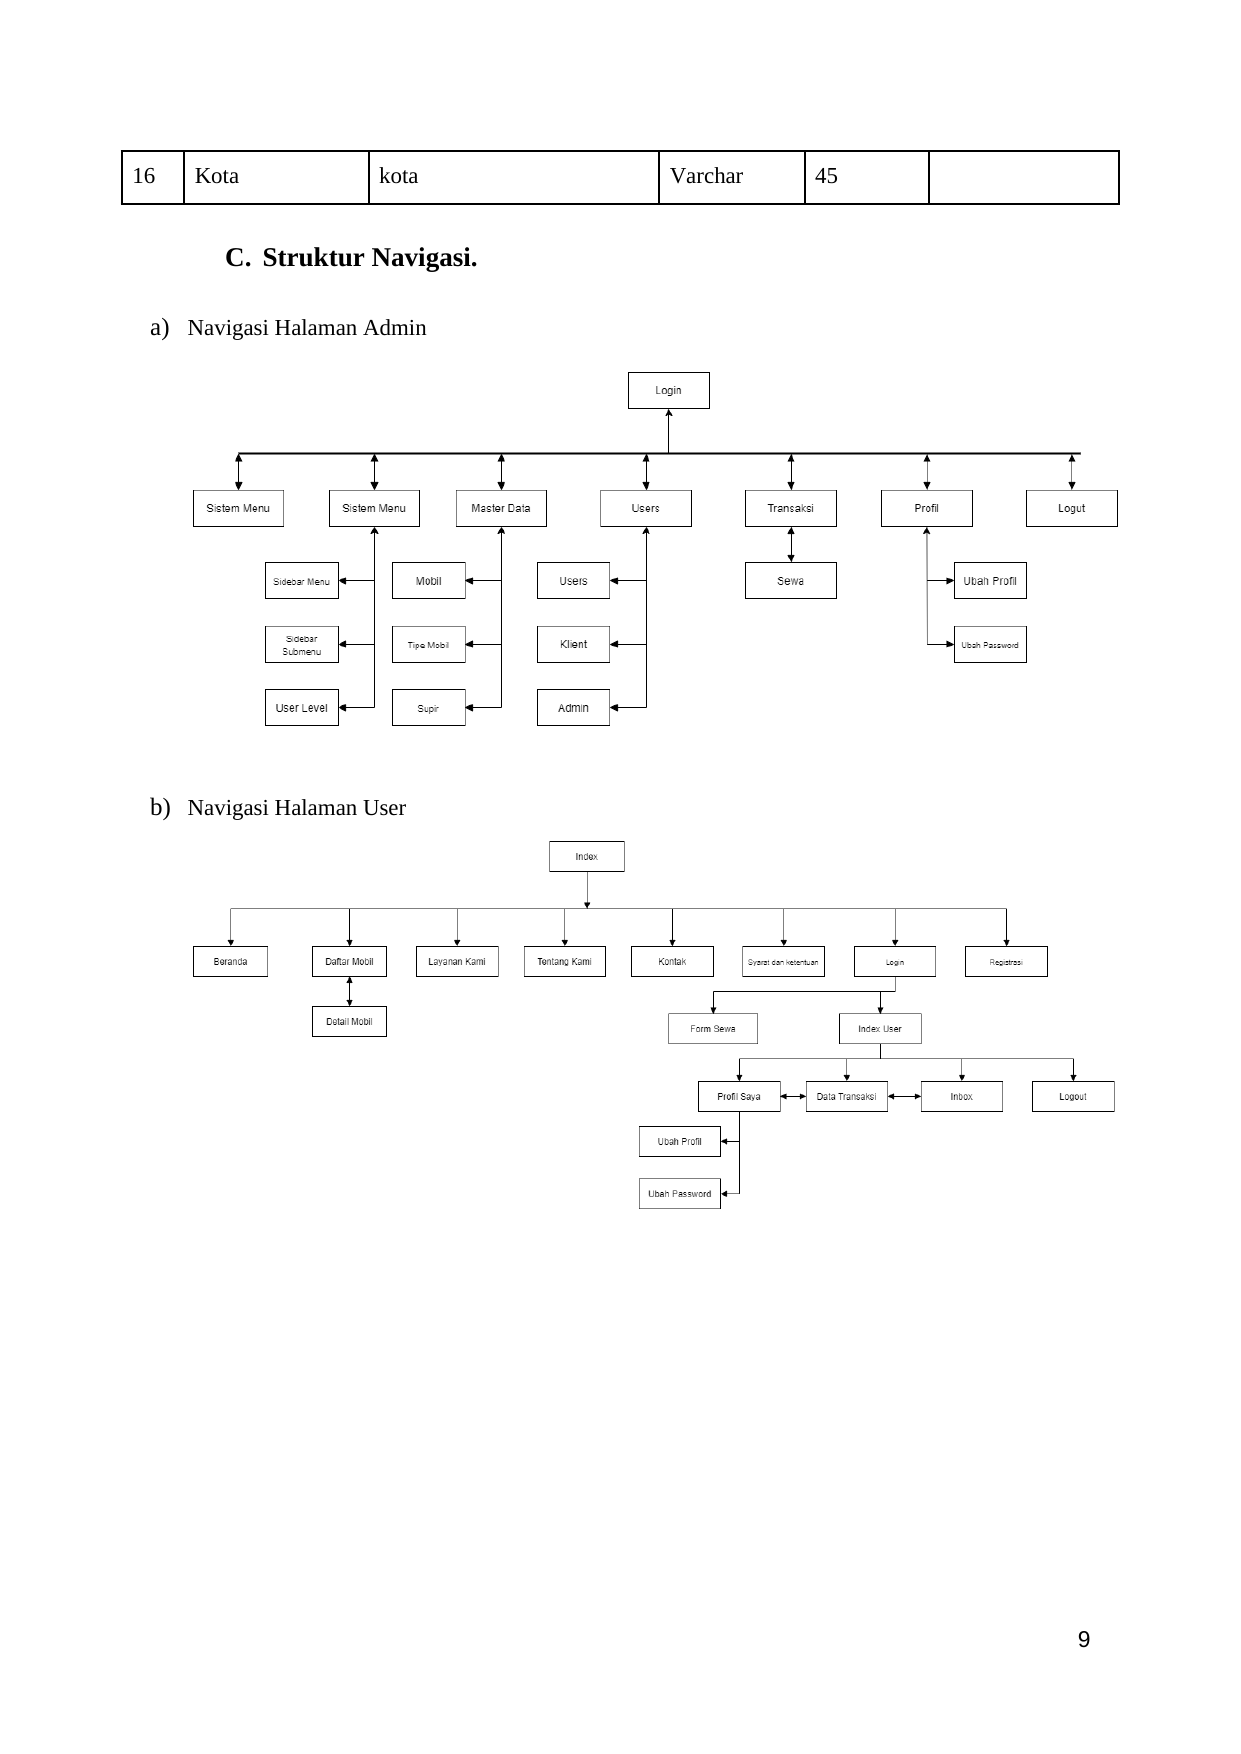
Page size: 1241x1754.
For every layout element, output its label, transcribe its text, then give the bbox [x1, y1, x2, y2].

picture [187, 825, 1128, 1213]
table_cell 16 [123, 152, 183, 203]
table_cell Varchar [660, 152, 804, 203]
table_cell [930, 152, 1118, 203]
list Struktur Navigasi. [225, 241, 1090, 272]
list Navigasi Halaman User [150, 792, 1090, 821]
table_cell 45 [806, 152, 928, 203]
table_cell Kota [185, 152, 368, 203]
table_cell kota [370, 152, 658, 203]
picture [187, 345, 1128, 753]
list Navigasi Halaman Admin [150, 312, 1090, 341]
